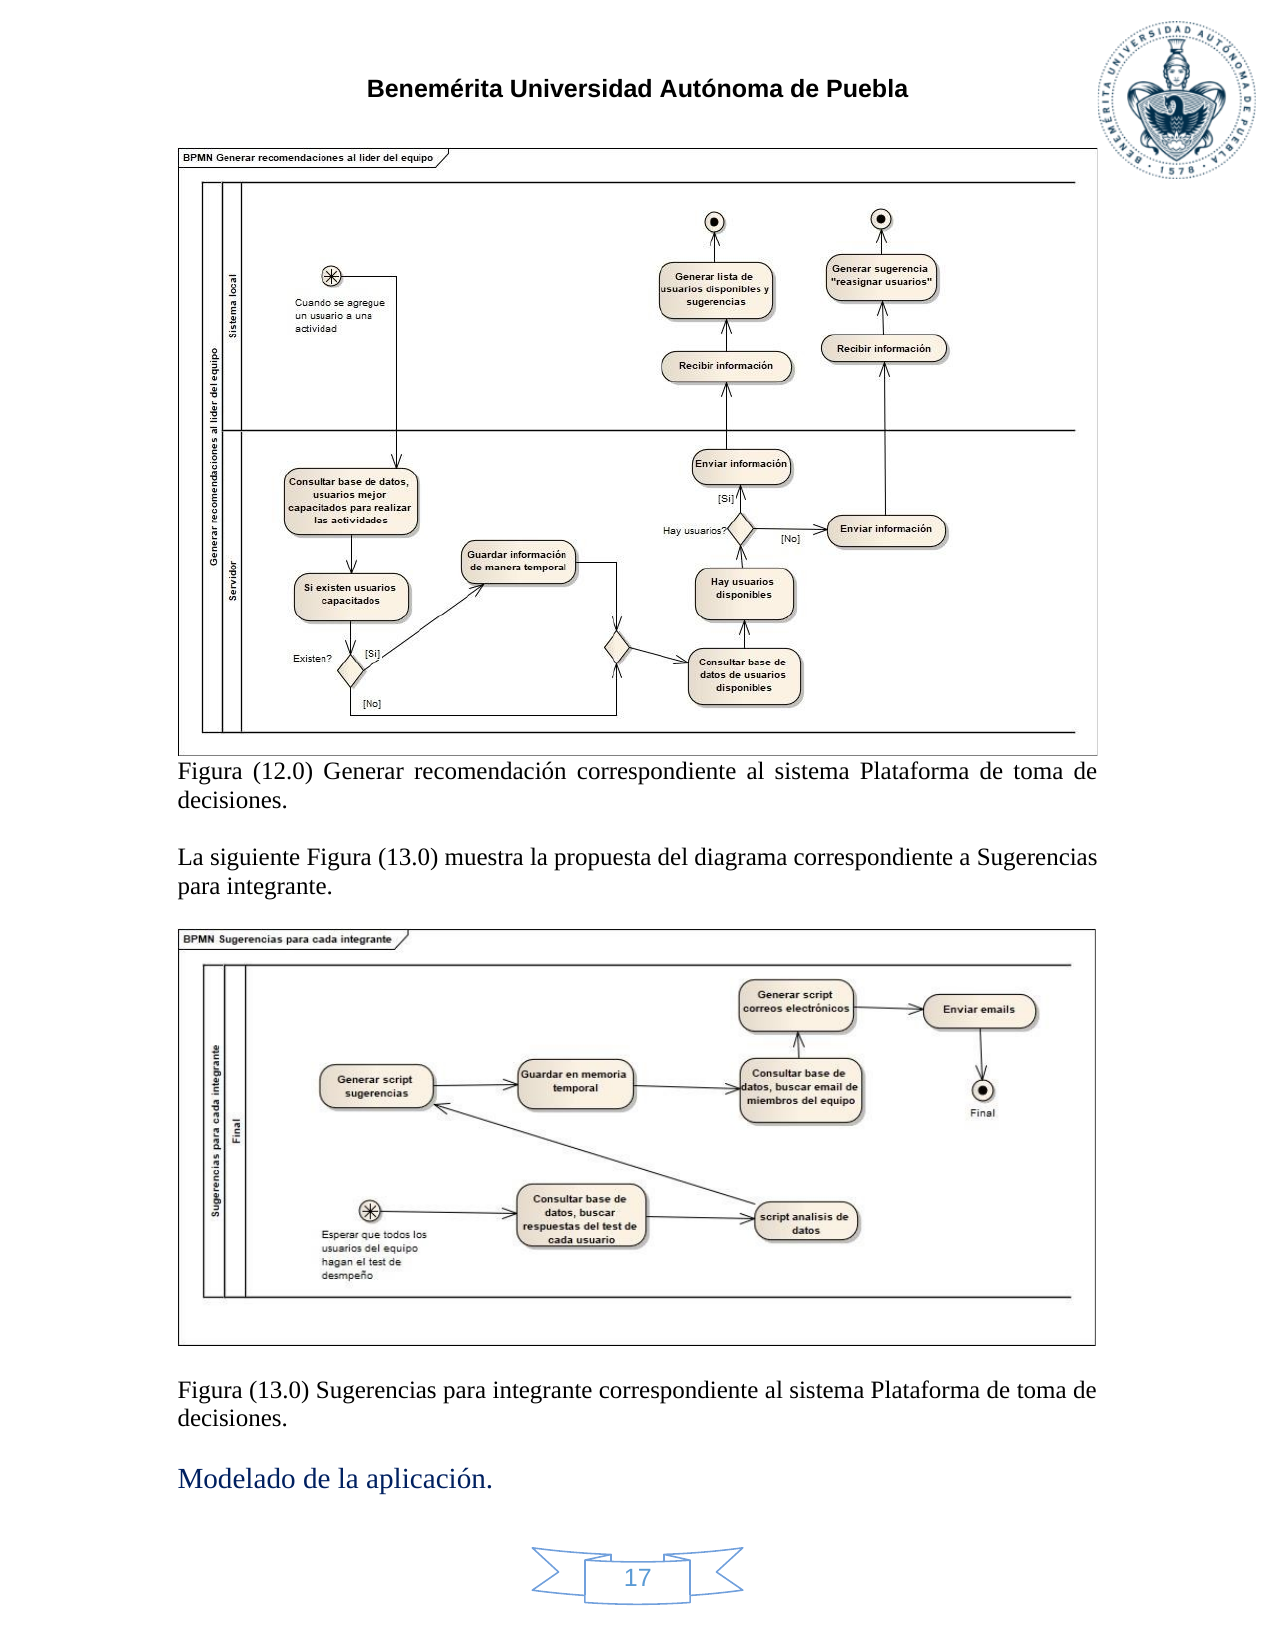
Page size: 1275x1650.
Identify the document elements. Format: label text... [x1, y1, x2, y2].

picture [177, 21, 1256, 756]
picture [177, 928, 1096, 1346]
text Figura (13.0) Sugerencias para integrante correspondiente al sistema Plataforma de toma de decisiones. [177, 1375, 1098, 1432]
text La siguiente Figura (13.0) muestra la propuesta del diagrama correspondiente a Sugerencias para integrante. [177, 842, 1098, 900]
text Figura (12.0) Generar recomendación correspondiente al sistema Plataforma de toma de decisiones. [177, 756, 1098, 813]
text Modelado de la aplicación. [177, 1461, 1098, 1494]
